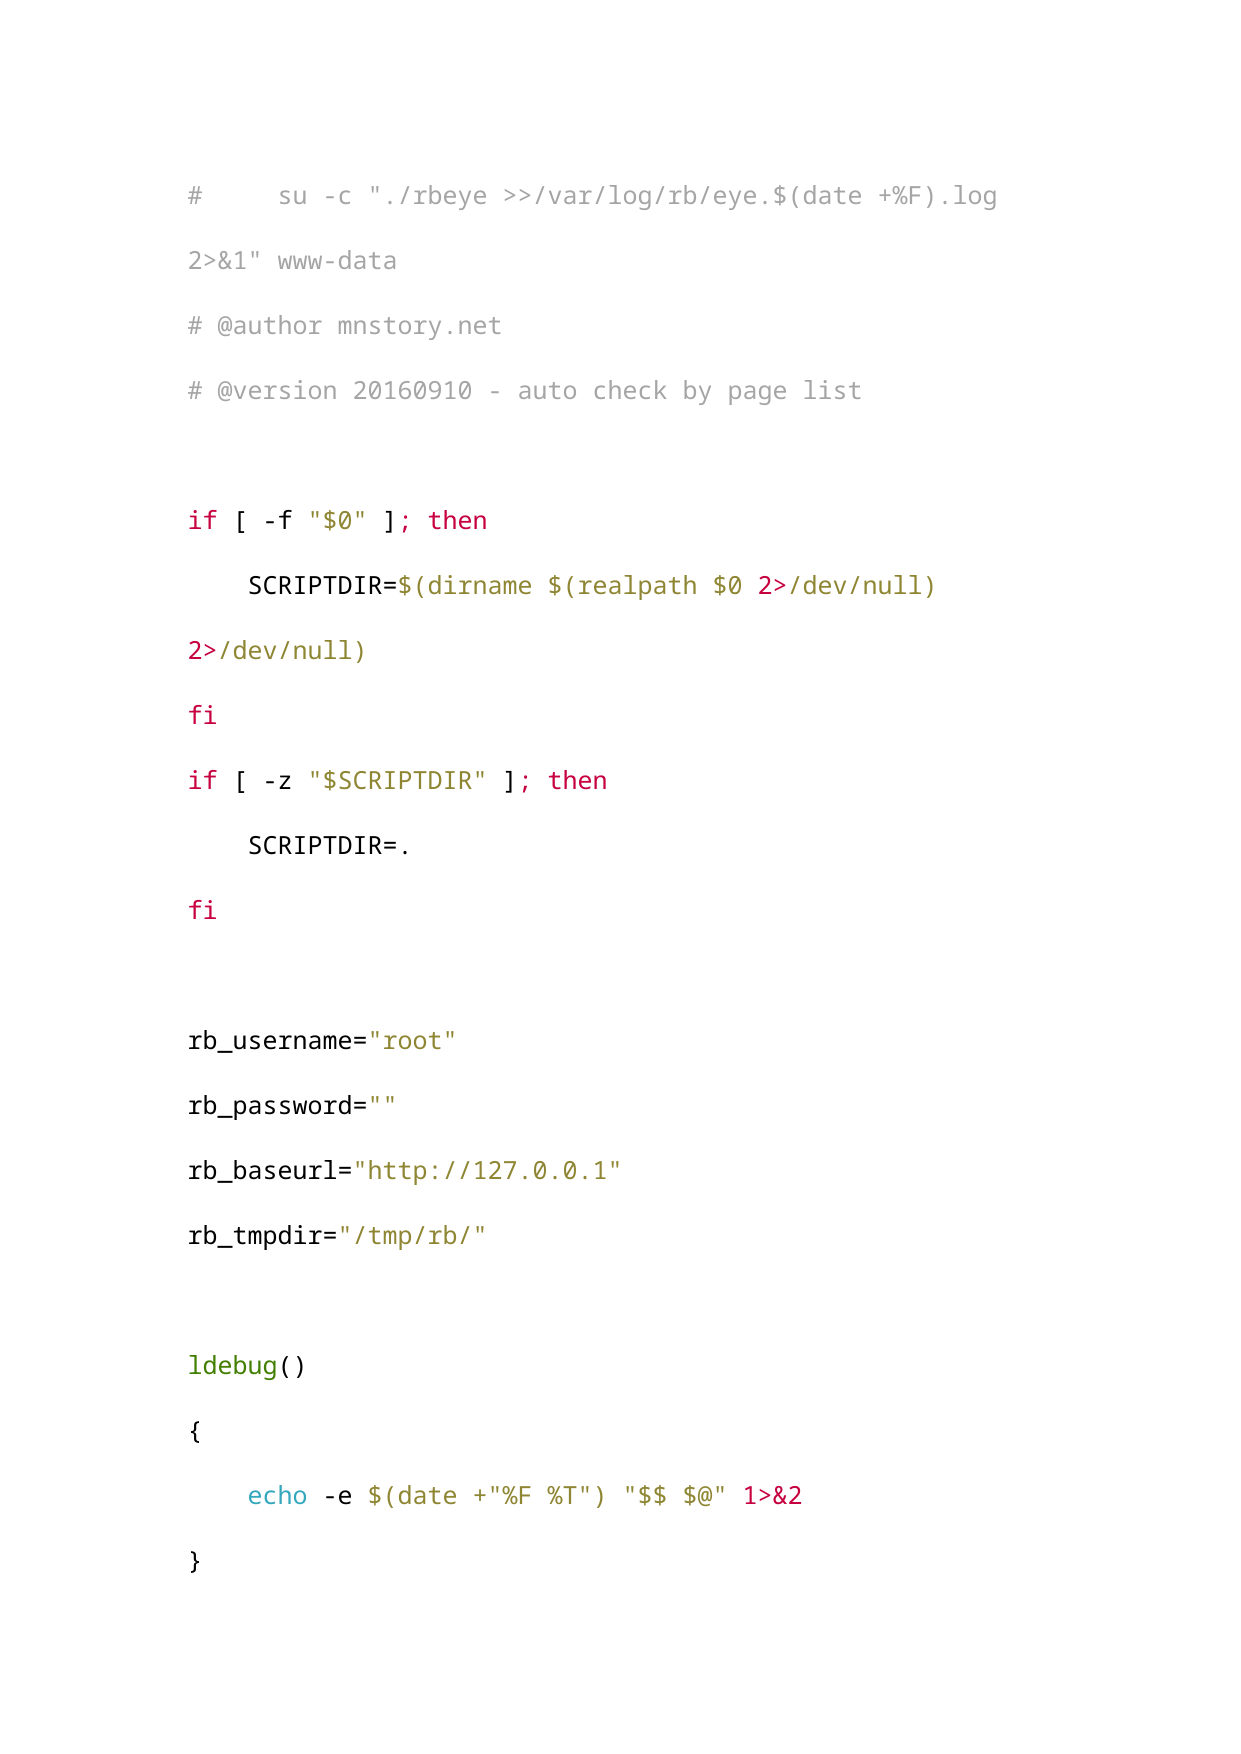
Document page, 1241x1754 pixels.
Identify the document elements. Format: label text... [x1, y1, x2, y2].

text echo -e $(date +"%F %T") "$$ $@" 1>&2 [187, 1462, 1053, 1527]
text { [187, 1397, 1053, 1462]
text rb_baseurl="http://127.0.0.1" [187, 1137, 1053, 1202]
text rb_username="root" [187, 1007, 1053, 1072]
text SCRIPTDIR=$(dirname $(realpath $0 2>/dev/null) 2>/dev/null) [187, 552, 1053, 682]
text # @version 20160910 - auto check by page list [187, 357, 1053, 422]
text fi [187, 682, 1053, 747]
text SCRIPTDIR=. [187, 812, 1053, 877]
text fi [187, 877, 1053, 942]
text rb_password="" [187, 1072, 1053, 1137]
text if [ -f "$0" ]; then [187, 487, 1053, 552]
text ldebug() [187, 1332, 1053, 1397]
text # su -c "./rbeye >>/var/log/rb/eye.$(date +%F).log 2>&1" www-data [187, 162, 1053, 292]
text # @author mnstory.net [187, 292, 1053, 357]
text } [187, 1527, 1053, 1592]
text rb_tmpdir="/tmp/rb/" [187, 1202, 1053, 1267]
text if [ -z "$SCRIPTDIR" ]; then [187, 747, 1053, 812]
